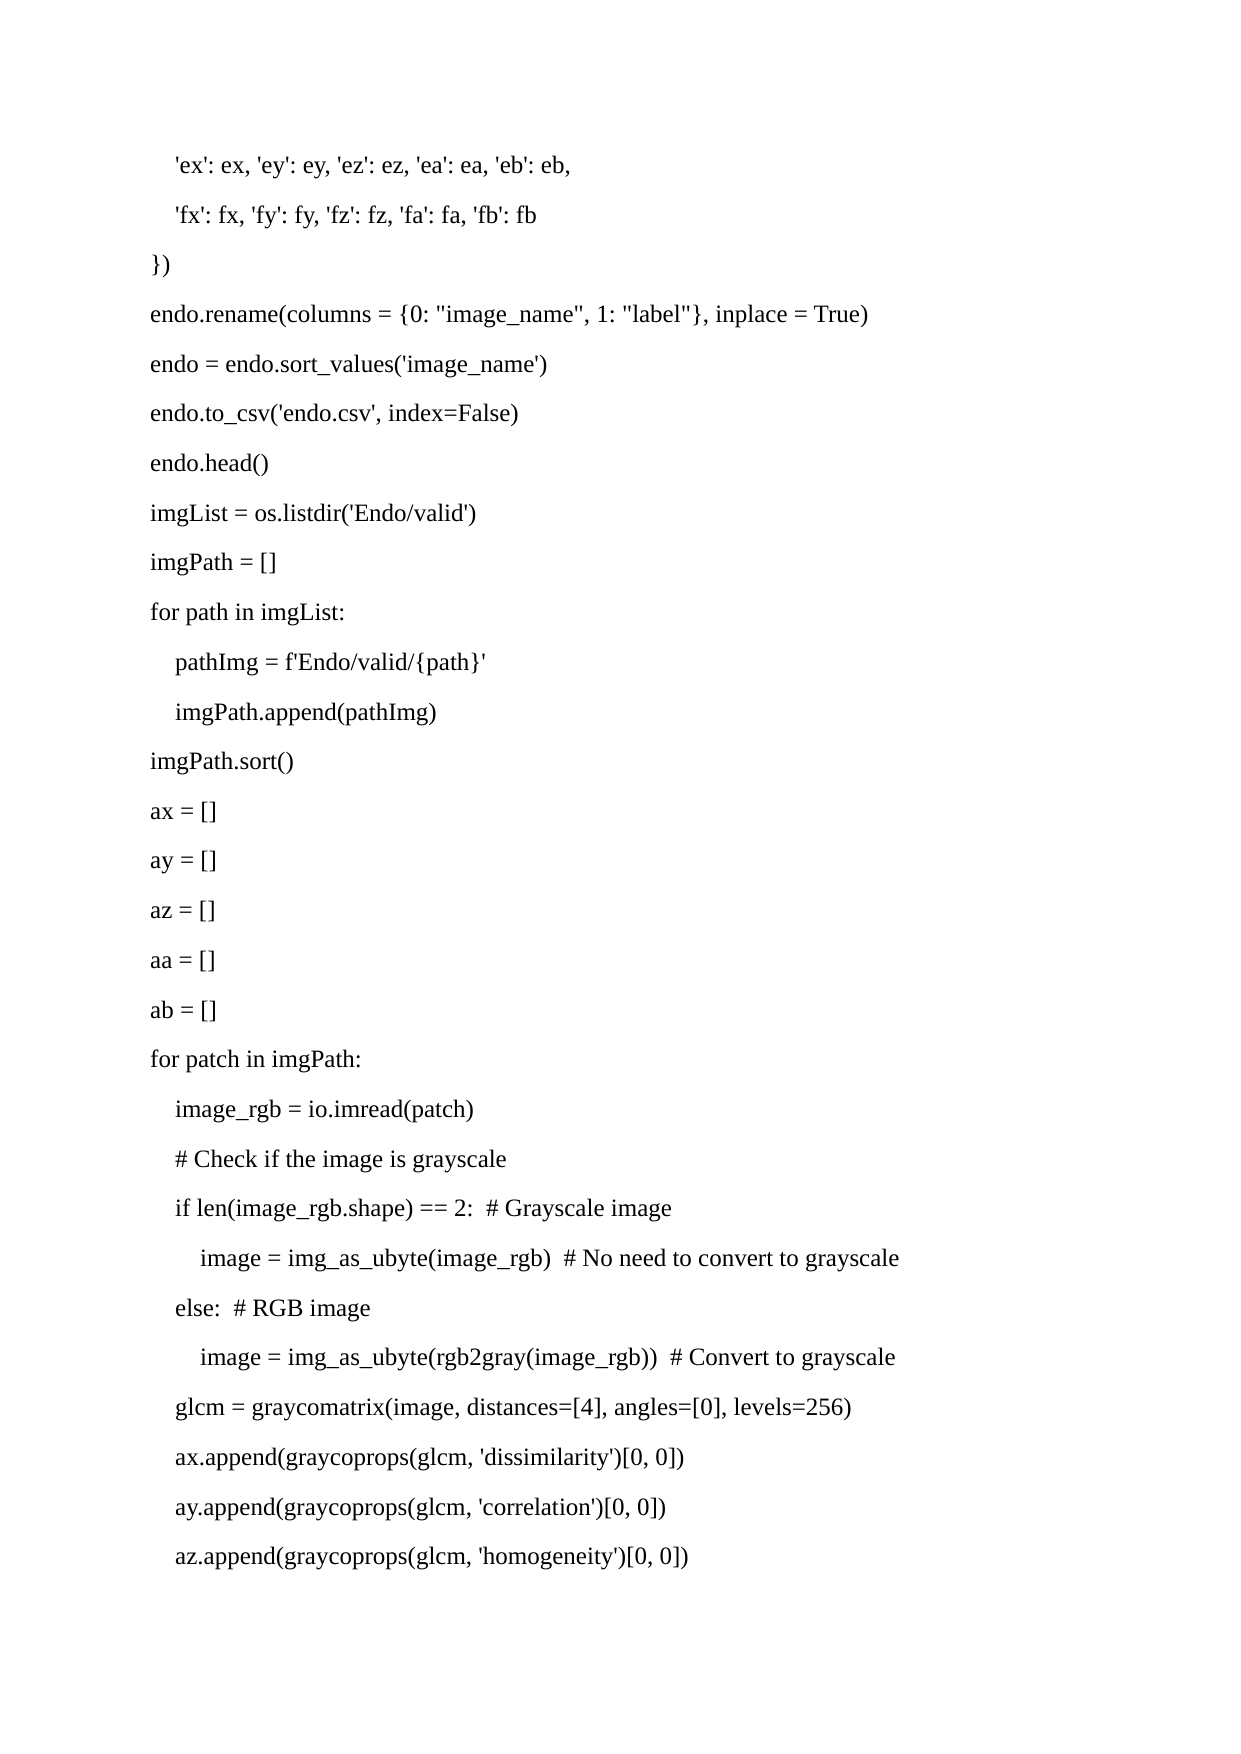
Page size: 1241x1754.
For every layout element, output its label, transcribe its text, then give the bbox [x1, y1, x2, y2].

text # Check if the image is grayscale [150, 1144, 1090, 1172]
text else: # RGB image [150, 1293, 1090, 1322]
text imgList = os.listdir('Endo/valid') [150, 498, 1090, 527]
text ab = [] [150, 995, 1090, 1023]
text ay.append(graycoprops(glcm, 'correlation')[0, 0]) [150, 1492, 1090, 1520]
text imgPath = [] [150, 547, 1090, 576]
text }) [150, 249, 1090, 278]
text 'ex': ex, 'ey': ey, 'ez': ez, 'ea': ea, 'eb': eb, [150, 150, 1090, 179]
text if len(image_rgb.shape) == 2: # Grayscale image [150, 1193, 1090, 1222]
text for patch in imgPath: [150, 1044, 1090, 1073]
text pathImg = f'Endo/valid/{path}' [150, 647, 1090, 676]
text endo.rename(columns = {0: "image_name", 1: "label"}, inplace = True) [150, 299, 1090, 328]
text ax = [] [150, 796, 1090, 825]
text az.append(graycoprops(glcm, 'homogeneity')[0, 0]) [150, 1541, 1090, 1570]
text endo.head() [150, 448, 1090, 477]
text aa = [] [150, 945, 1090, 974]
text endo = endo.sort_values('image_name') [150, 349, 1090, 377]
text endo.to_csv('endo.csv', index=False) [150, 398, 1090, 427]
text ay = [] [150, 846, 1090, 874]
text 'fx': fx, 'fy': fy, 'fz': fz, 'fa': fa, 'fb': fb [150, 200, 1090, 228]
text ax.append(graycoprops(glcm, 'dissimilarity')[0, 0]) [150, 1442, 1090, 1471]
text image = img_as_ubyte(image_rgb) # No need to convert to grayscale [150, 1243, 1090, 1272]
text imgPath.sort() [150, 746, 1090, 775]
text glcm = graycomatrix(image, distances=[4], angles=[0], levels=256) [150, 1392, 1090, 1421]
text image = img_as_ubyte(rgb2gray(image_rgb)) # Convert to grayscale [150, 1342, 1090, 1371]
text image_rgb = io.imread(patch) [150, 1094, 1090, 1123]
text az = [] [150, 895, 1090, 924]
text for path in imgList: [150, 597, 1090, 626]
text imgPath.append(pathImg) [150, 697, 1090, 725]
